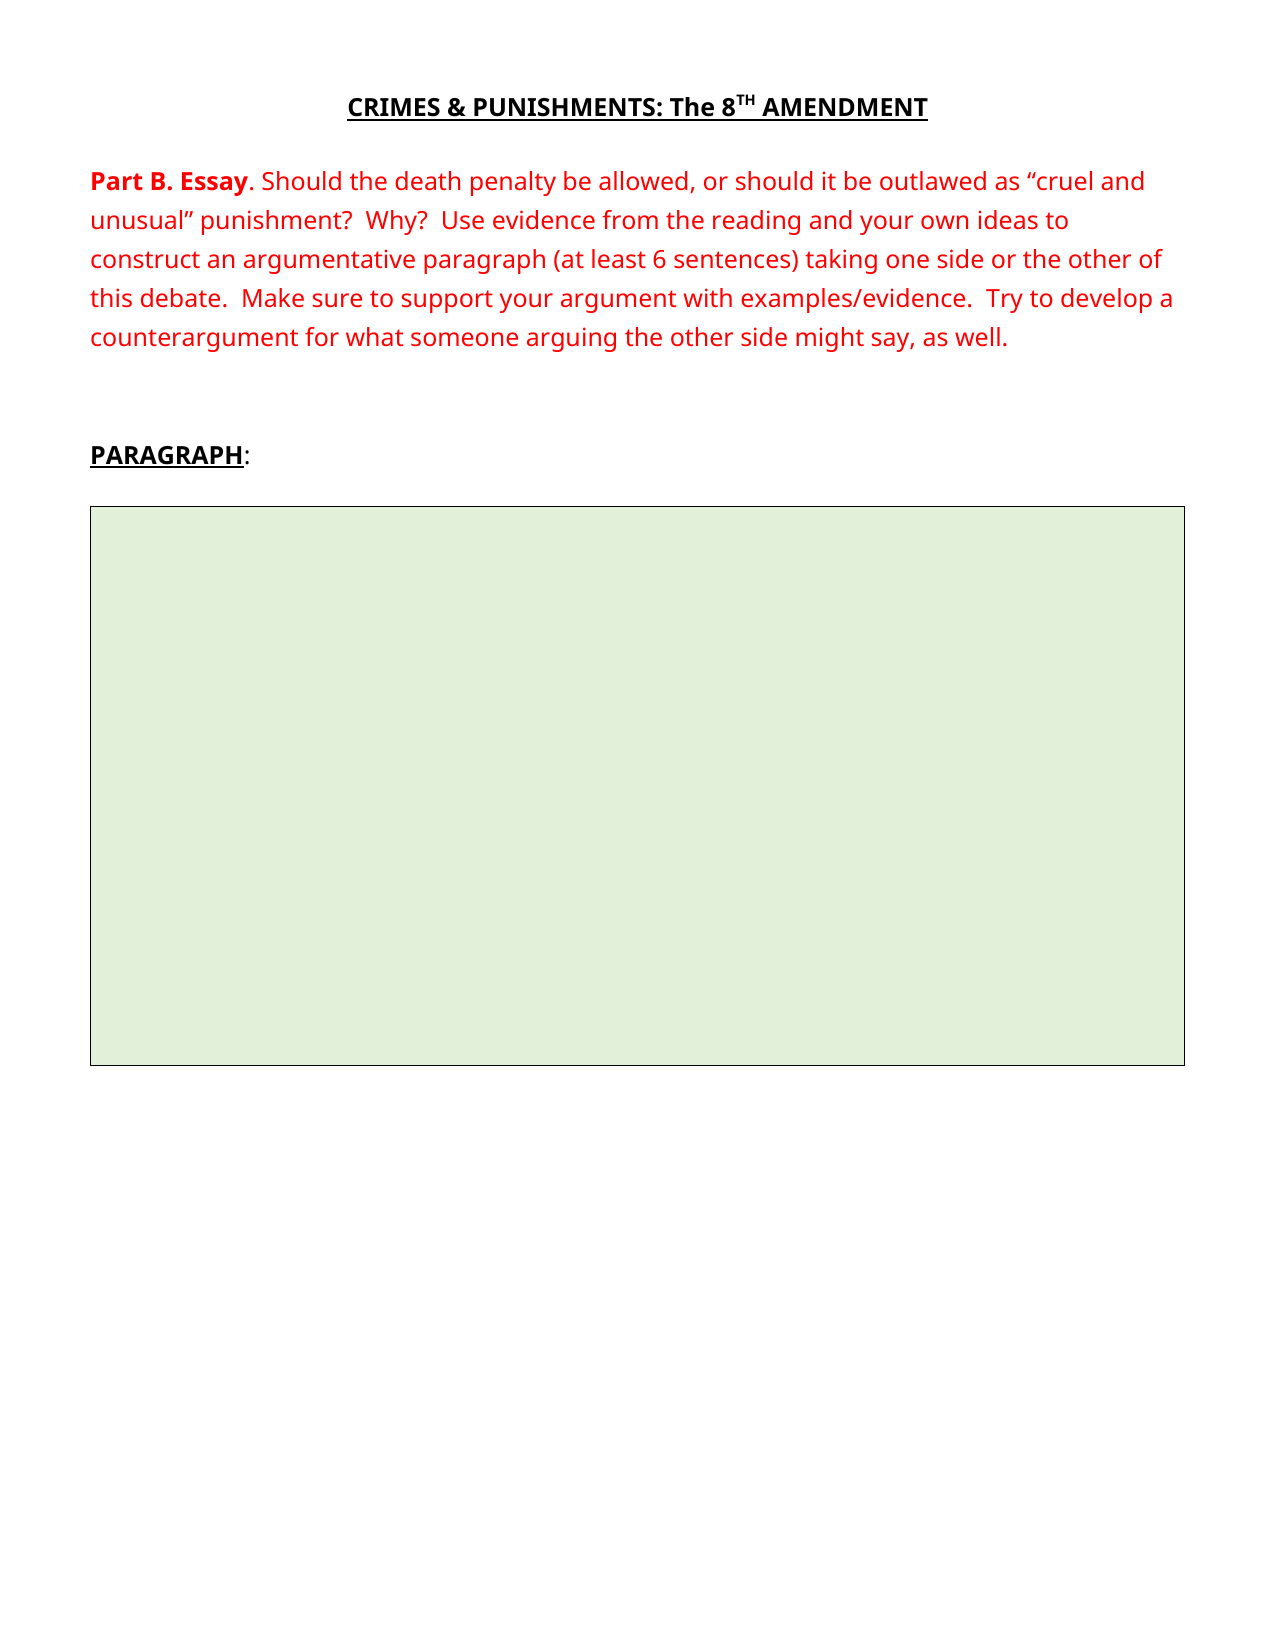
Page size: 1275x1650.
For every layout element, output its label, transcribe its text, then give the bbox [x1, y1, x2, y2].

text Part B. Essay. Should the death penalty be allowed, or should it be outlawed as “cruel and unusual” punishment? Why? Use evidence from the reading and your own ideas to construct an argumentative paragraph (at least 6 sentences) taking one side or the other of this debate. Make sure to support your argument with examples/evidence. Try to develop a counterargument for what someone arguing the other side might say, as well. [90, 163, 1185, 354]
text PARAGRAPH: [90, 437, 1185, 471]
table_header [91, 507, 1184, 1065]
text CRIMES & PUNISHMENTS: The 8TH AMENDMENT [90, 90, 1185, 124]
